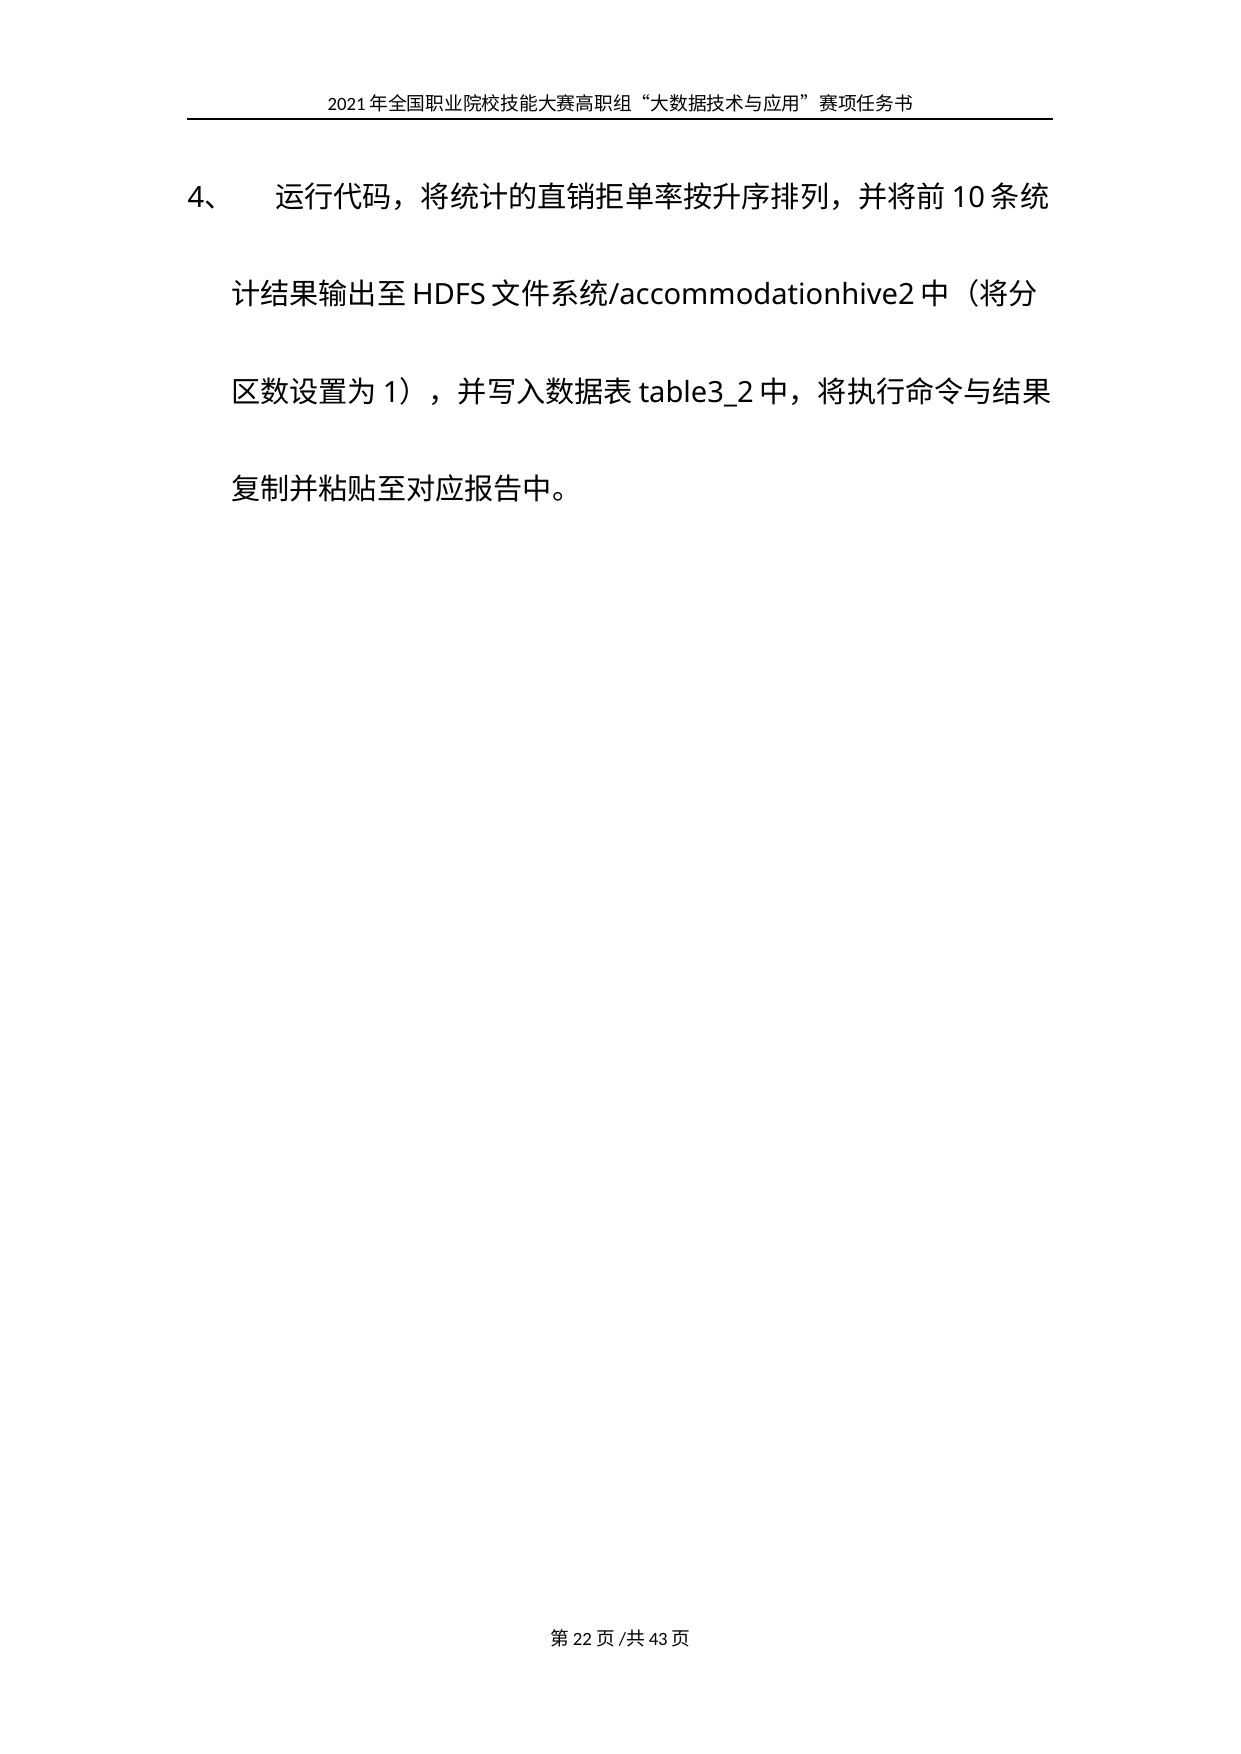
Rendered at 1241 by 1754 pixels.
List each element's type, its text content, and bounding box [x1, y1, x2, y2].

list 运行代码，将统计的直销拒单率按升序排列，并将前10条统计结果输出至HDFS文件系统/accommodationhive2中（将分区数设置为1），并写入数据表table3_2中，将执行命令与结果复制并粘贴至对应报告中。 [187, 162, 1053, 519]
